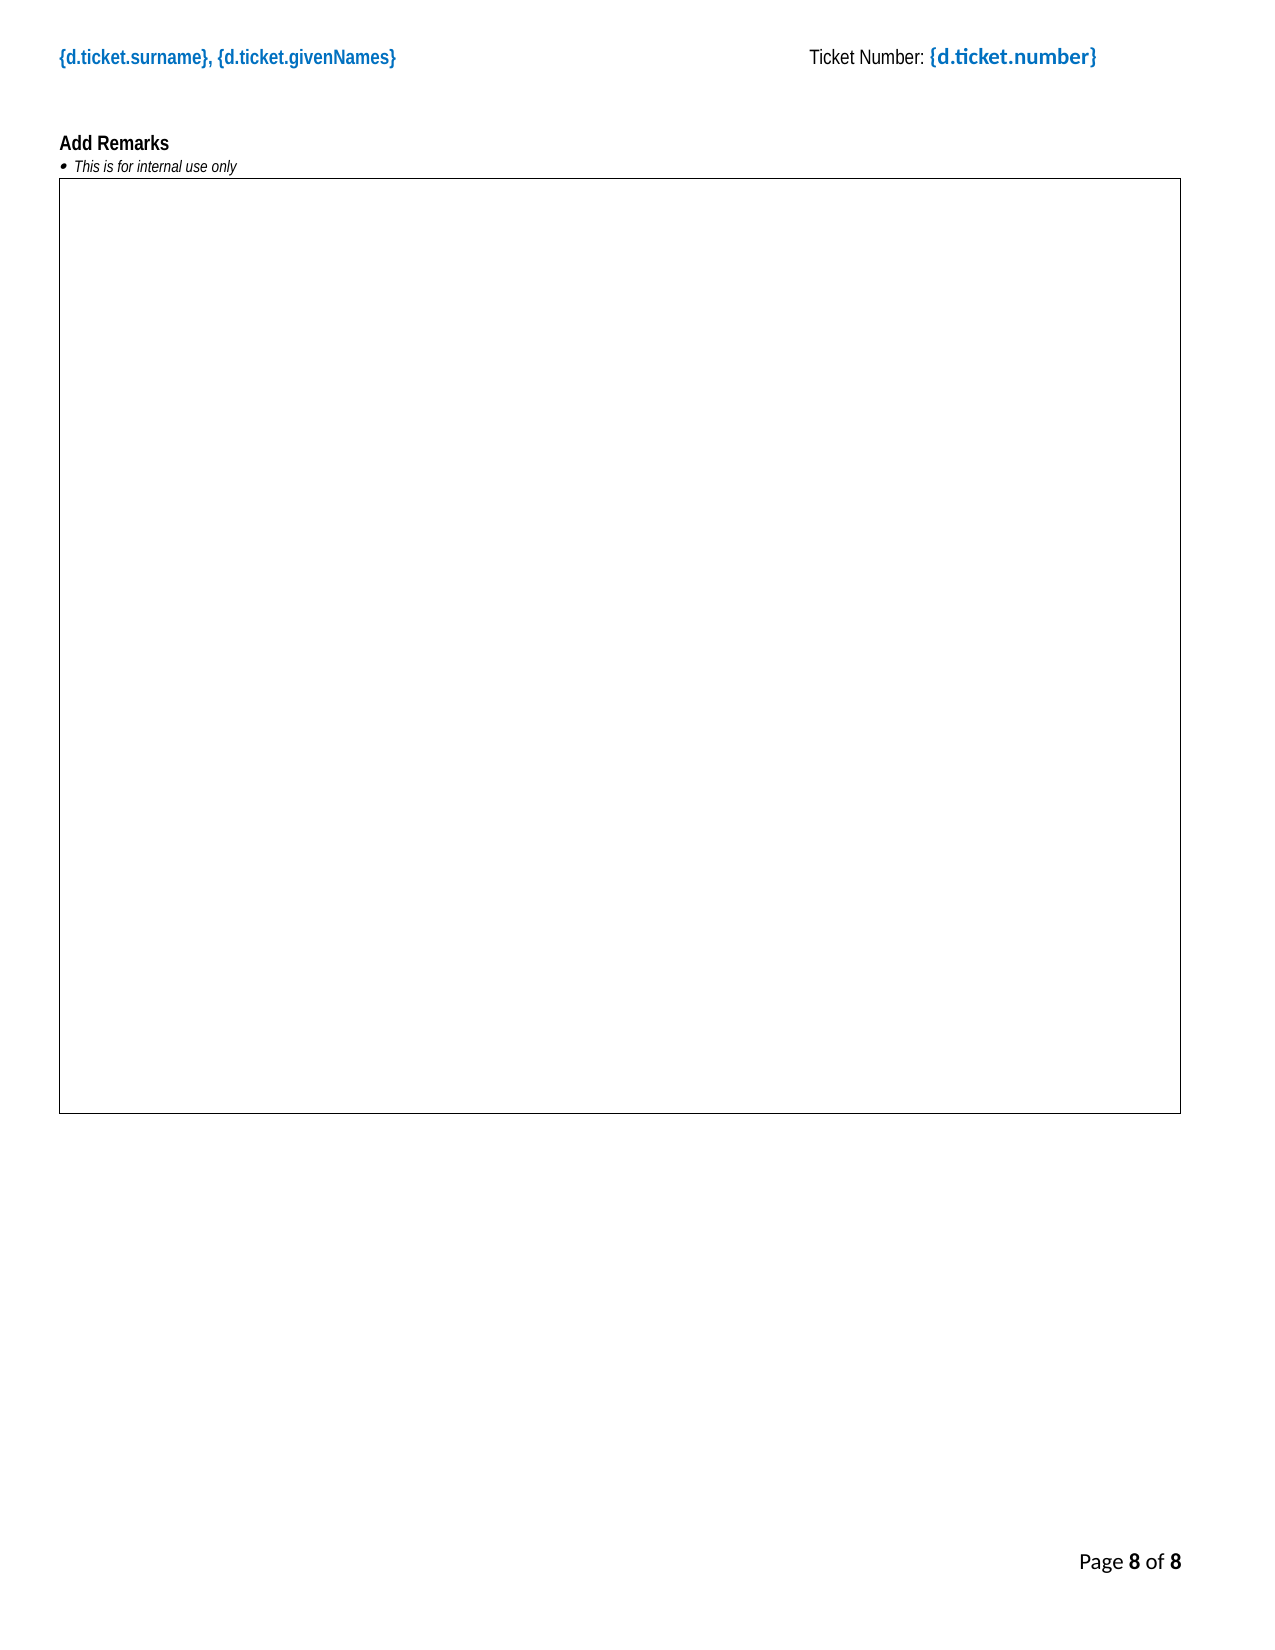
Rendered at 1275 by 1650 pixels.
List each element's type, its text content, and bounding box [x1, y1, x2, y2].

text Add Remarks [59, 131, 1181, 155]
list This is for internal use only [59, 157, 1181, 176]
table_header [60, 179, 1180, 1113]
